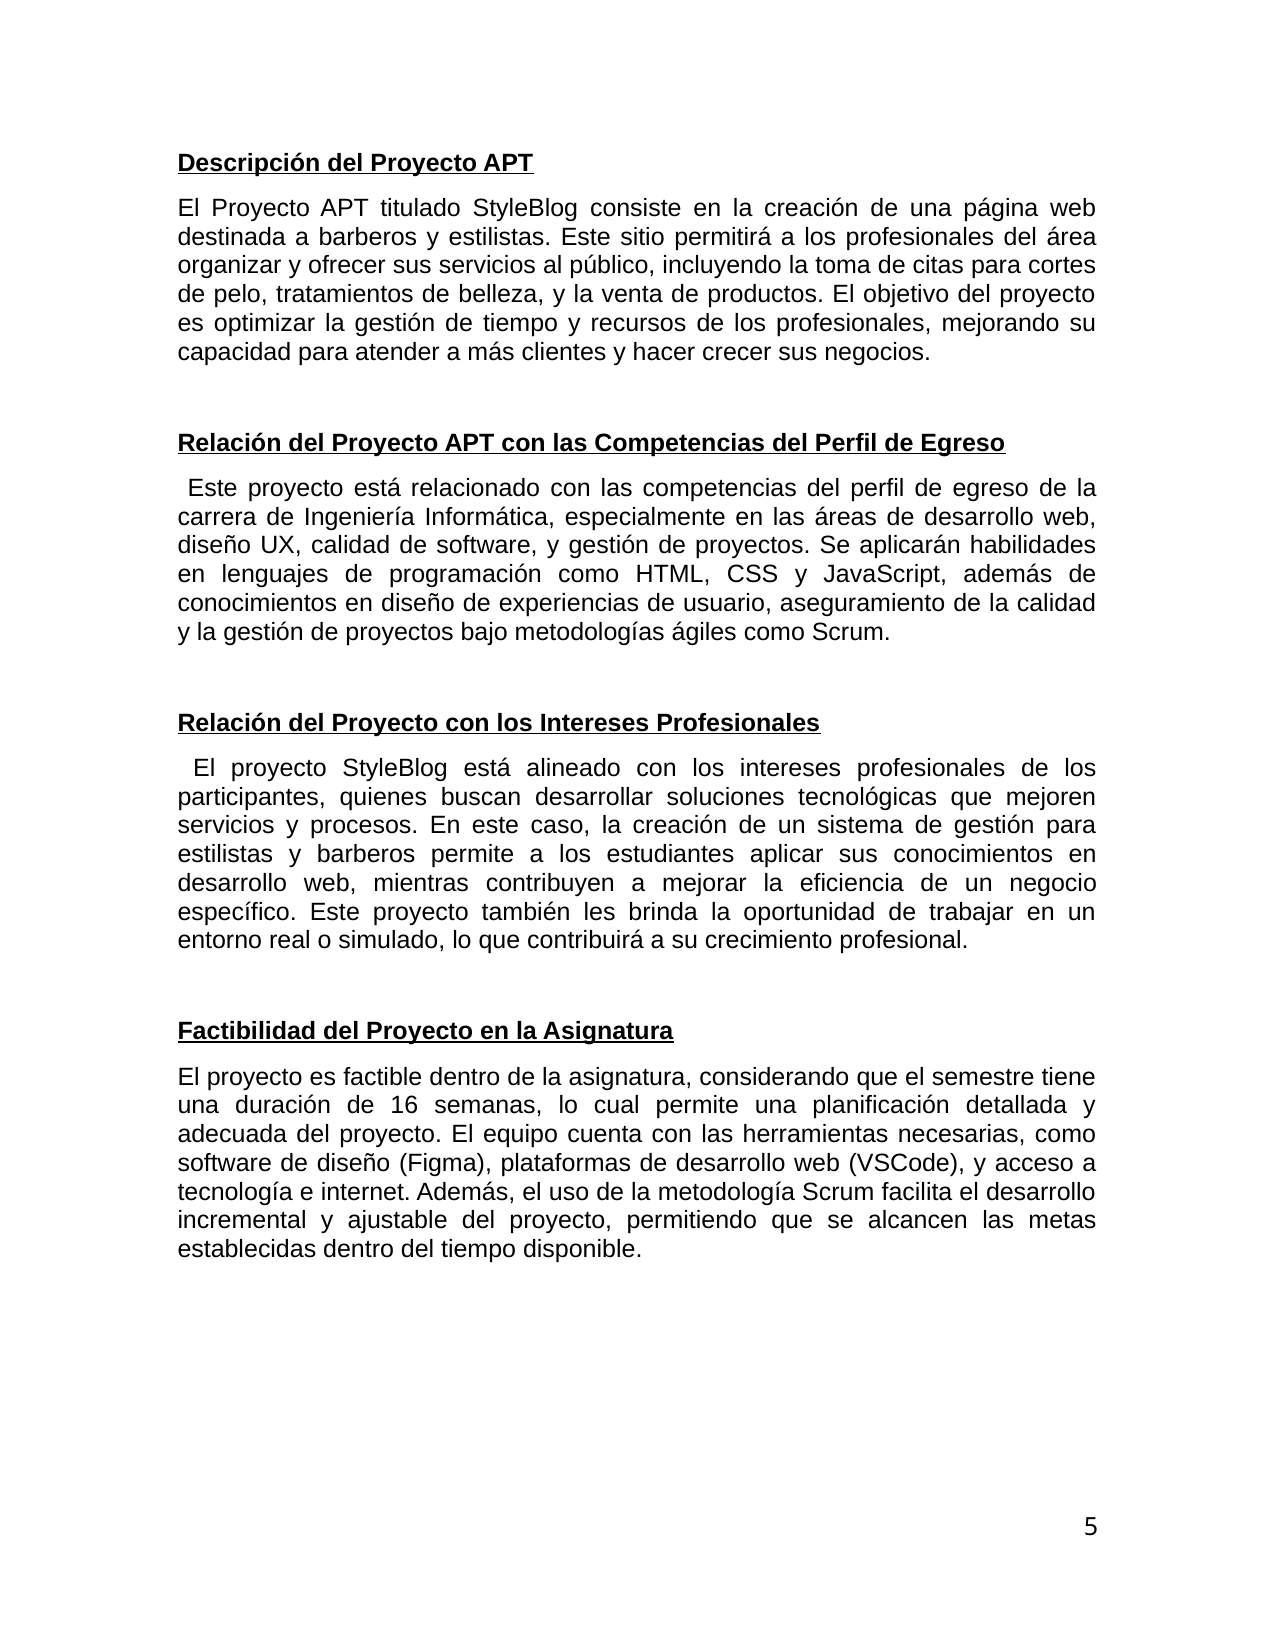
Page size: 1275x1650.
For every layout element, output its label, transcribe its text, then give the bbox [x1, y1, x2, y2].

text El proyecto StyleBlog está alineado con los intereses profesionales de los participantes, quienes buscan desarrollar soluciones tecnológicas que mejoren servicios y procesos. En este caso, la creación de un sistema de gestión para estilistas y barberos permite a los estudiantes aplicar sus conocimientos en desarrollo web, mientras contribuyen a mejorar la eficiencia de un negocio específico. Este proyecto también les brinda la oportunidad de trabajar en un entorno real o simulado, lo que contribuirá a su crecimiento profesional. [177, 753, 1098, 954]
text Relación del Proyecto con los Intereses Profesionales [177, 708, 1098, 736]
text El proyecto es factible dentro de la asignatura, considerando que el semestre tiene una duración de 16 semanas, lo cual permite una planificación detallada y adecuada del proyecto. El equipo cuenta con las herramientas necesarias, como software de diseño (Figma), plataformas de desarrollo web (VSCode), y acceso a tecnología e internet. Además, el uso de la metodología Scrum facilita el desarrollo incremental y ajustable del proyecto, permitiendo que se alcancen las metas establecidas dentro del tiempo disponible. [177, 1062, 1098, 1263]
text Descripción del Proyecto APT [177, 148, 1098, 176]
text Factibilidad del Proyecto en la Asignatura [177, 1016, 1098, 1045]
text Relación del Proyecto APT con las Competencias del Perfil de Egreso [177, 428, 1098, 456]
text El Proyecto APT titulado StyleBlog consiste en la creación de una página web destinada a barberos y estilistas. Este sitio permitirá a los profesionales del área organizar y ofrecer sus servicios al público, incluyendo la toma de citas para cortes de pelo, tratamientos de belleza, y la venta de productos. El objetivo del proyecto es optimizar la gestión de tiempo y recursos de los profesionales, mejorando su capacidad para atender a más clientes y hacer crecer sus negocios. [177, 193, 1098, 366]
text Este proyecto está relacionado con las competencias del perfil de egreso de la carrera de Ingeniería Informática, especialmente en las áreas de desarrollo web, diseño UX, calidad de software, y gestión de proyectos. Se aplicarán habilidades en lenguajes de programación como HTML, CSS y JavaScript, además de conocimientos en diseño de experiencias de usuario, aseguramiento de la calidad y la gestión de proyectos bajo metodologías ágiles como Scrum. [177, 473, 1098, 646]
